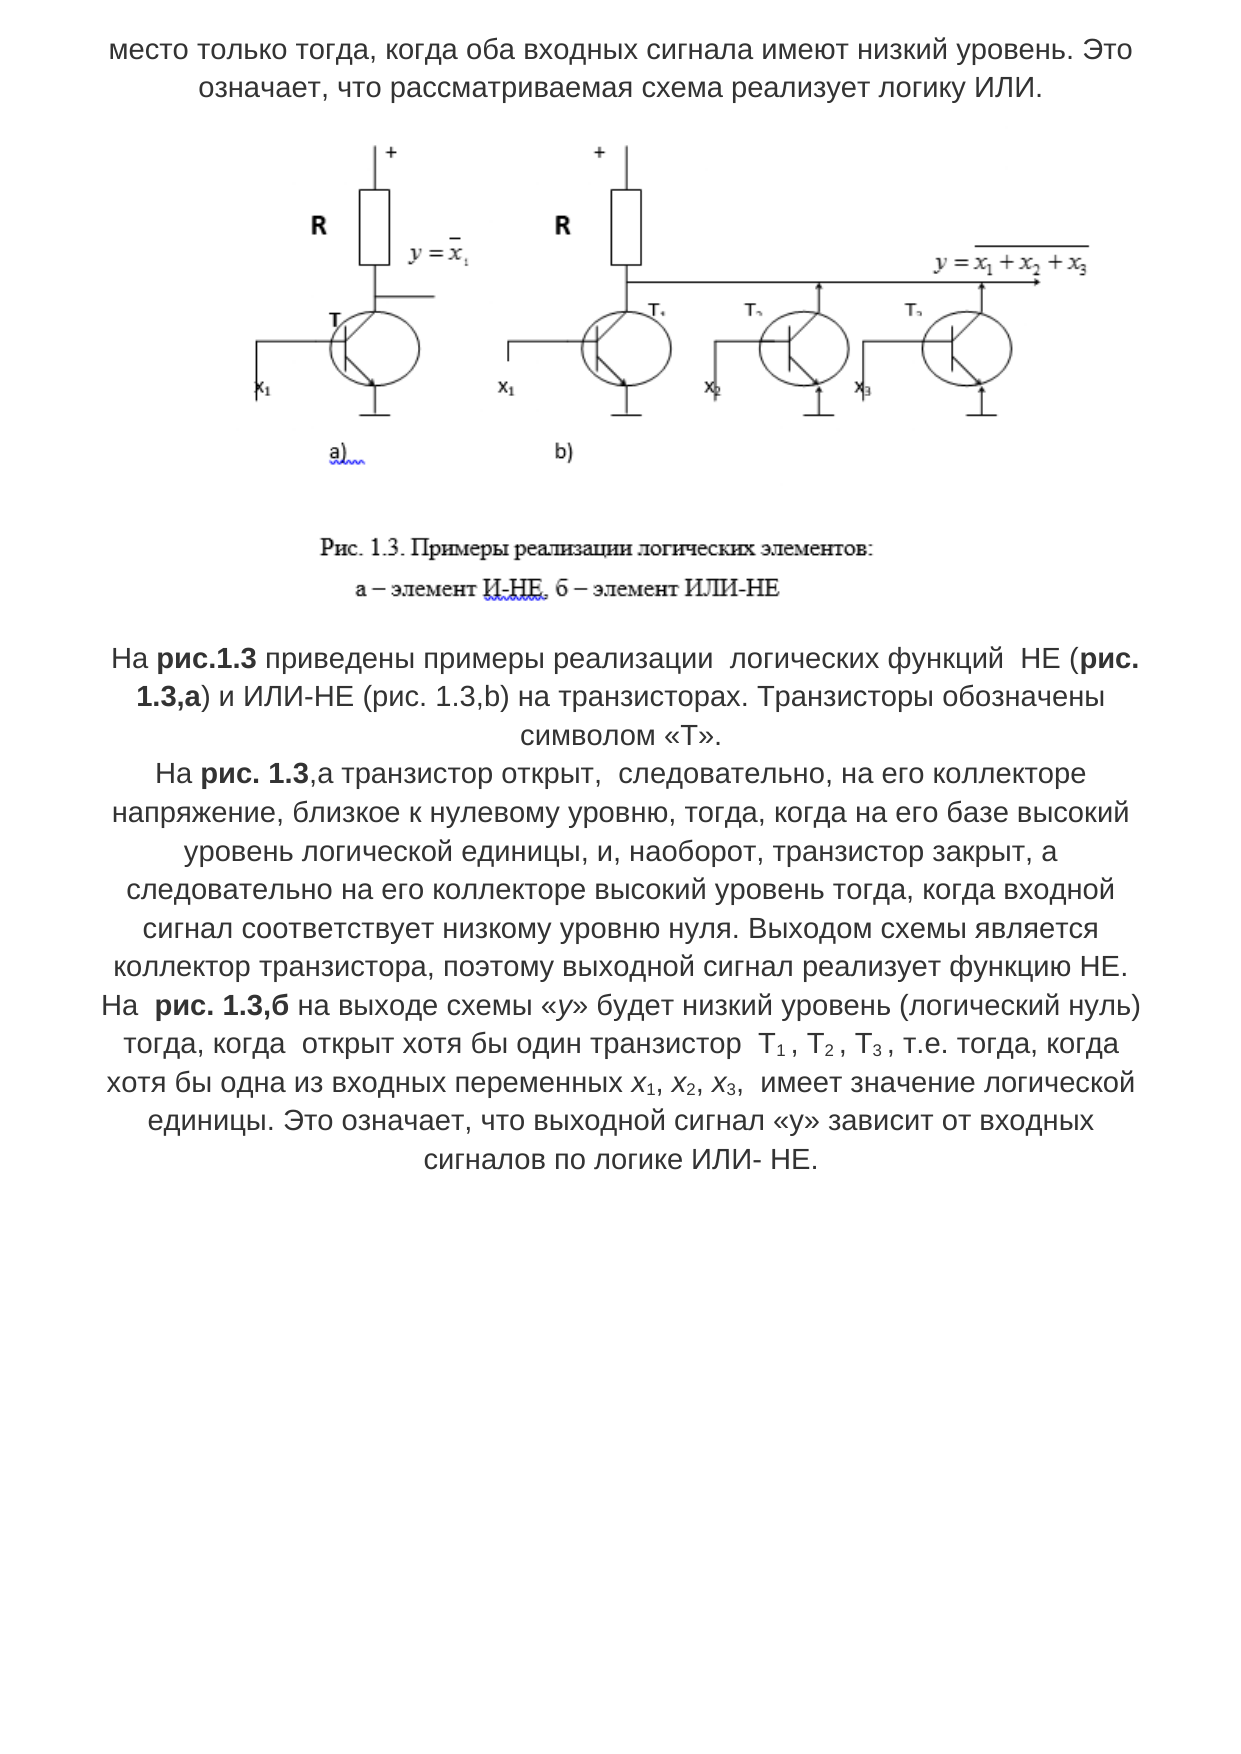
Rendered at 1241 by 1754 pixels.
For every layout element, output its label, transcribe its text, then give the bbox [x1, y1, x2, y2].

picture [134, 108, 1108, 637]
text На рис.1.3 приведены примеры реализации логических функций НЕ (рис. 1.3,а) и ИЛИ-НЕ (рис. 1.3,b) на транзисторах. Транзисторы обозначены символом «Т». [91, 641, 1151, 752]
text На рис. 1.3,а транзистор открыт, следовательно, на его коллекторе напряжение, близкое к нулевому уровню, тогда, когда на его базе высокий уровень логической единицы, и, наоборот, транзистор закрыт, а следовательно на его коллекторе высокий уровень тогда, когда входной сигнал соответствует низкому уровню нуля. Выходом схемы является коллектор транзистора, поэтому выходной сигнал реализует функцию НЕ. [91, 757, 1151, 983]
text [91, 32, 1151, 104]
text На рис. 1.3,б на выходе схемы «y» будет низкий уровень (логический нуль) тогда, когда открыт хотя бы один транзистор T1 , T2 , T3 , т.е. тогда, когда хотя бы одна из входных переменных x1, x2, x3, имеет значение логической единицы. Это означает, что выходной сигнал «y» зависит от входных сигналов по логике ИЛИ- НЕ. [91, 988, 1151, 1176]
